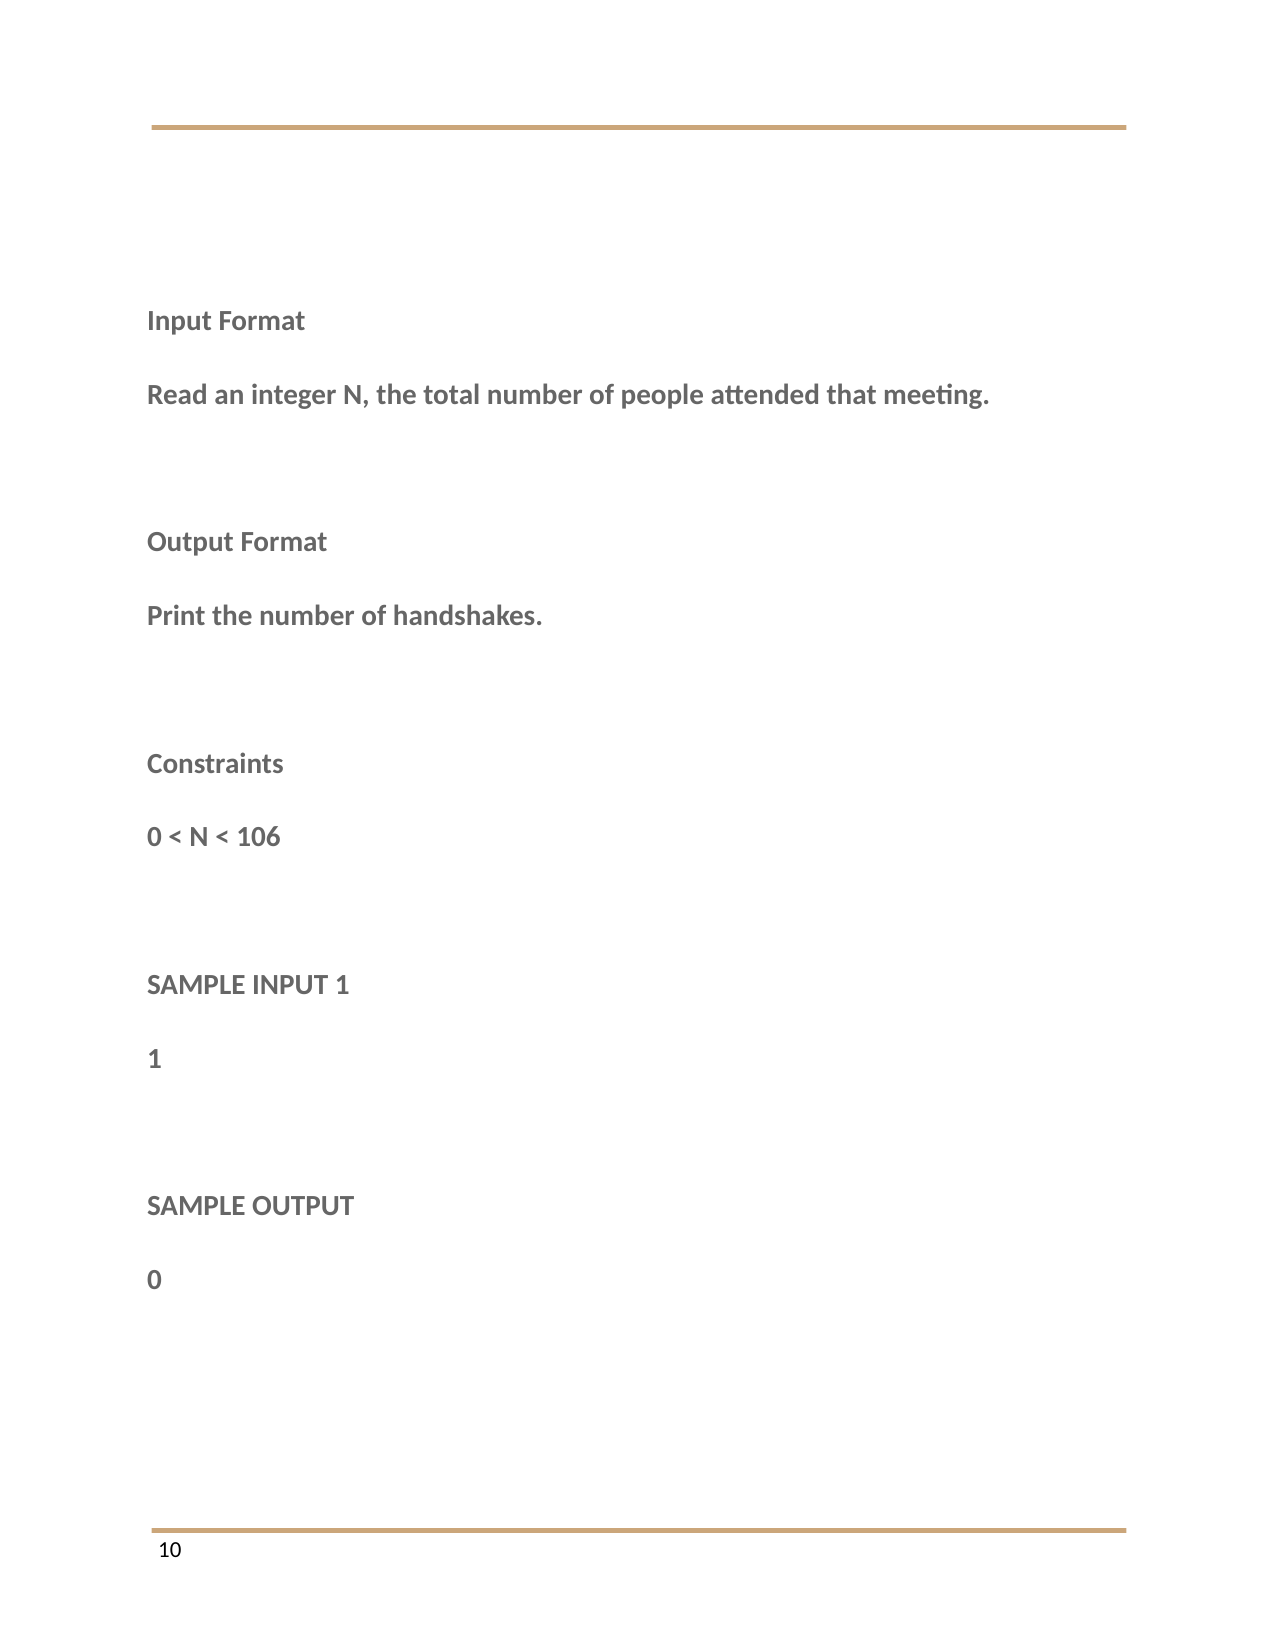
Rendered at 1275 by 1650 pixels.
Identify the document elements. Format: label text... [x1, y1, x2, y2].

text Print the number of handshakes. [147, 597, 1127, 633]
text SAMPLE INPUT 1 [147, 966, 1127, 1001]
picture [151, 125, 1127, 130]
text Read an integer N, the total number of people attended that meeting. [147, 376, 1127, 412]
text Output Format [147, 523, 1127, 559]
text 1 [147, 1040, 1127, 1075]
text SAMPLE OUTPUT [147, 1187, 1127, 1223]
text Constraints [147, 745, 1127, 780]
text 0 < N < 106 [147, 818, 1127, 854]
text Input Format [147, 302, 1127, 338]
picture [151, 1528, 1127, 1533]
text 0 [147, 1261, 1127, 1296]
